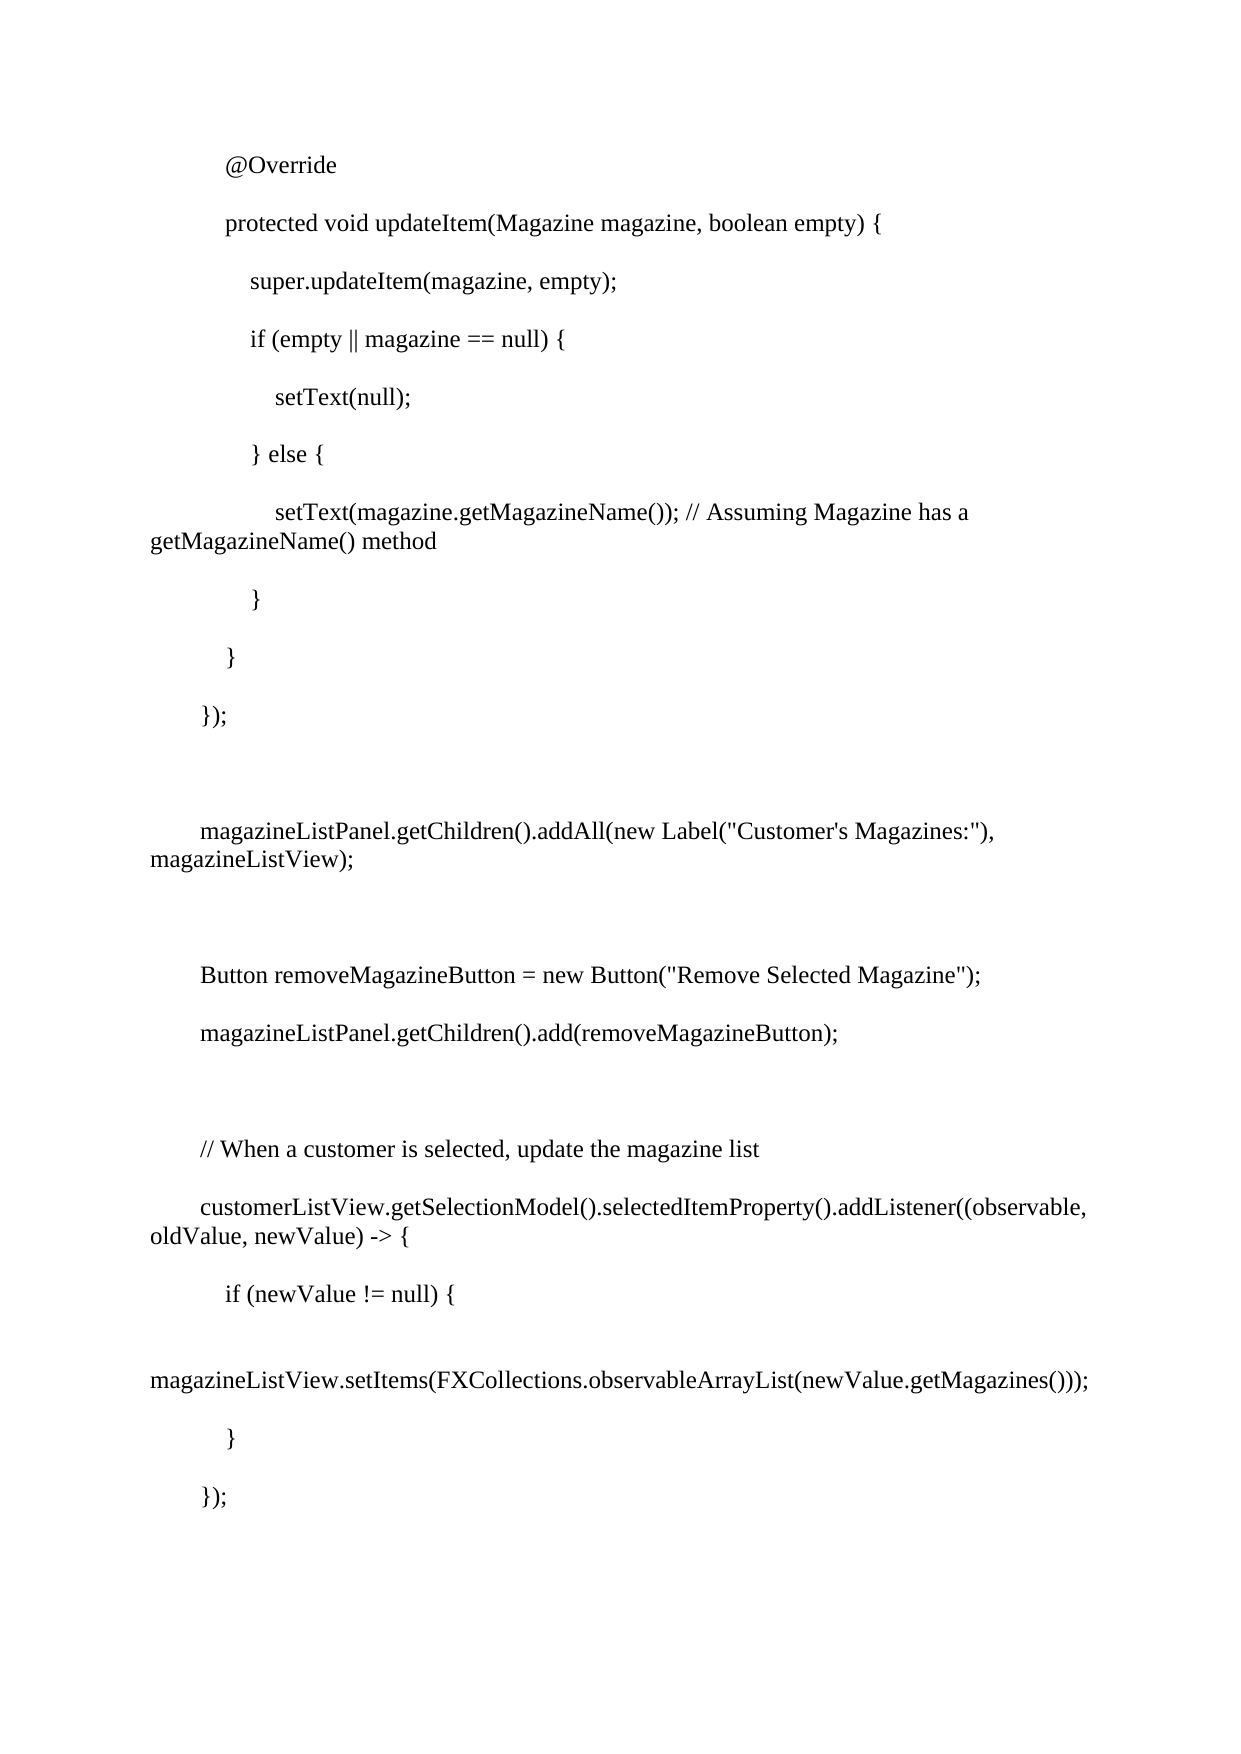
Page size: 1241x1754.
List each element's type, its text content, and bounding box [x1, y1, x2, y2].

text } [150, 642, 1090, 671]
text setText(magazine.getMagazineName()); // Assuming Magazine has a getMagazineName() method [150, 497, 1090, 555]
text setText(null); [150, 382, 1090, 410]
text super.updateItem(magazine, empty); [150, 266, 1090, 294]
text Button removeMagazineButton = new Button("Remove Selected Magazine"); [150, 960, 1090, 989]
text } [150, 584, 1090, 613]
text magazineListPanel.getChildren().add(removeMagazineButton); [150, 1018, 1090, 1047]
text if (newValue != null) { [150, 1279, 1090, 1307]
text @Override [150, 150, 1090, 179]
text }); [150, 1481, 1090, 1510]
text // When a customer is selected, update the magazine list [150, 1134, 1090, 1163]
text }); [150, 700, 1090, 729]
text if (empty || magazine == null) { [150, 324, 1090, 352]
text magazineListPanel.getChildren().addAll(new Label("Customer's Magazines:"), magazineListView); [150, 816, 1090, 873]
text } else { [150, 439, 1090, 468]
text protected void updateItem(Magazine magazine, boolean empty) { [150, 208, 1090, 237]
text customerListView.getSelectionModel().selectedItemProperty().addListener((observable, oldValue, newValue) -> { [150, 1192, 1090, 1249]
text } [150, 1423, 1090, 1452]
text magazineListView.setItems(FXCollections.observableArrayList(newValue.getMagazines())); [150, 1337, 1090, 1394]
